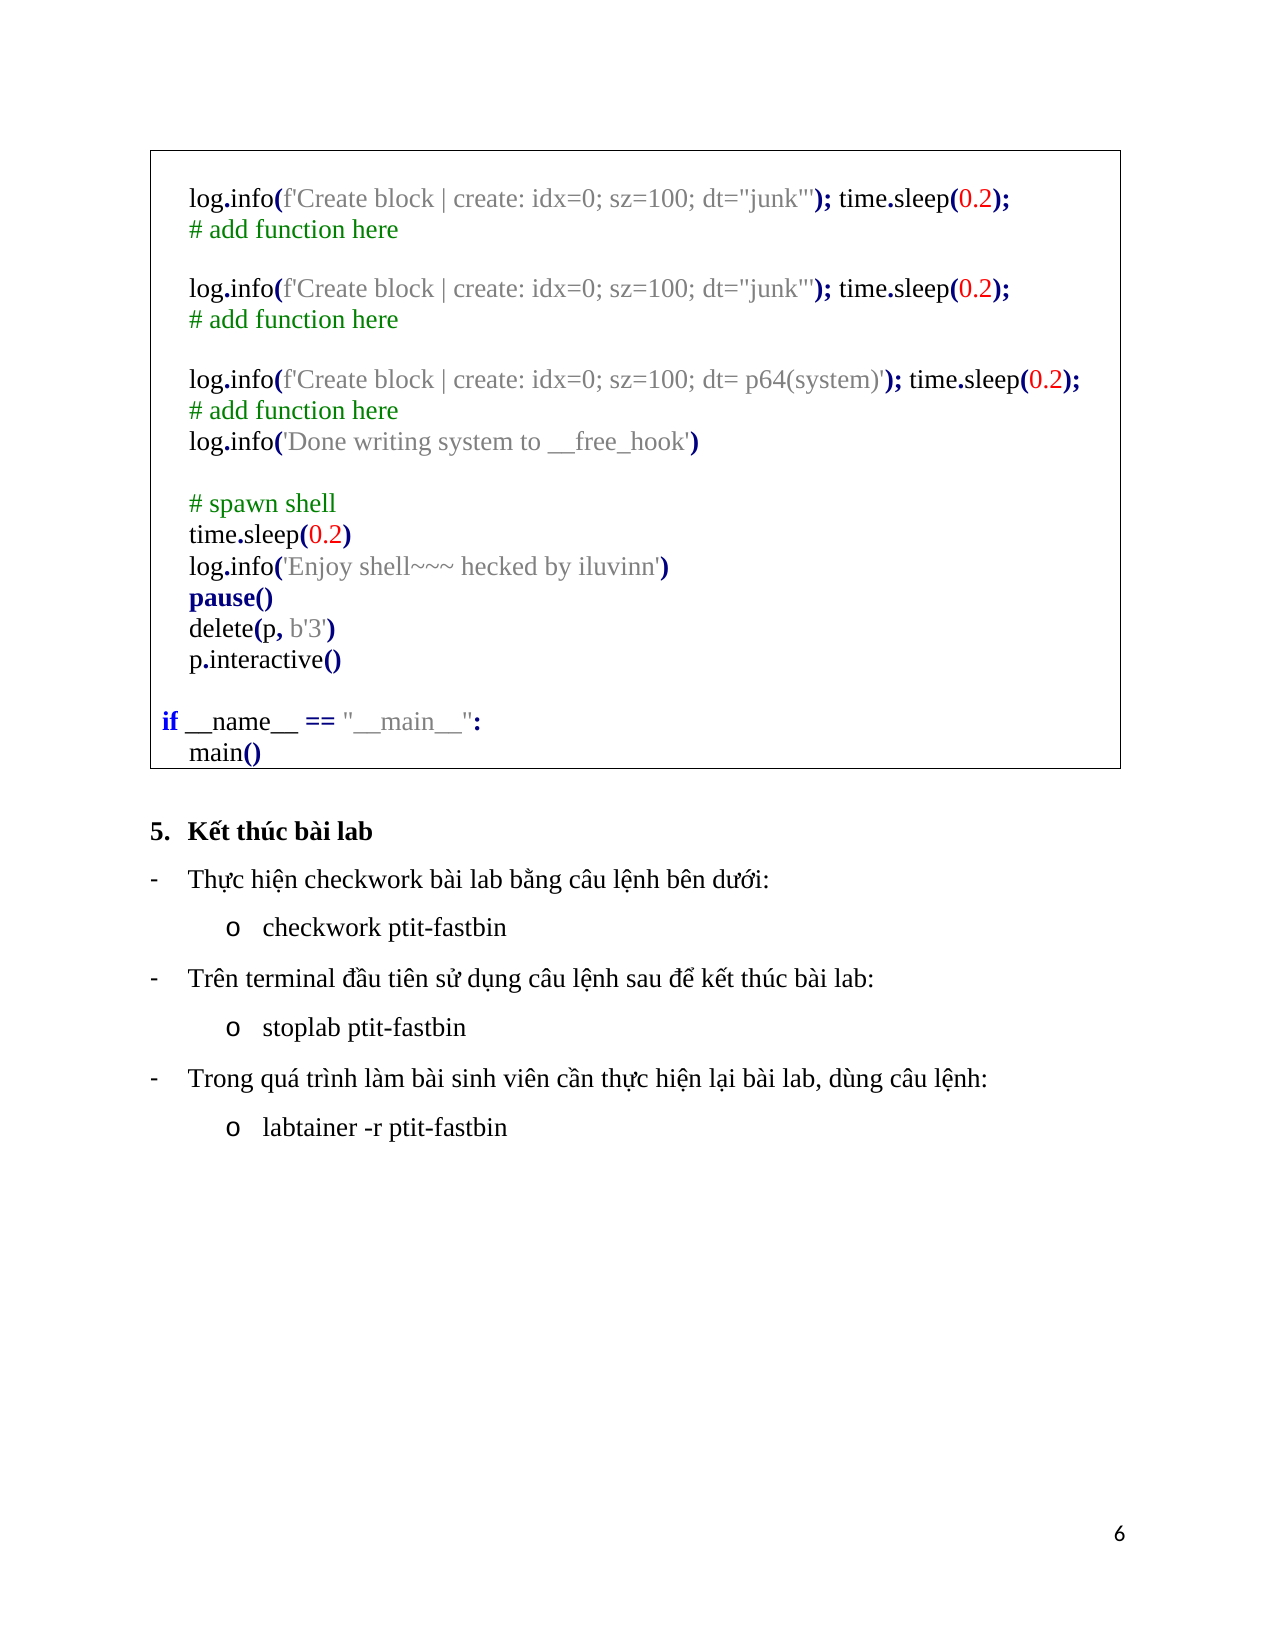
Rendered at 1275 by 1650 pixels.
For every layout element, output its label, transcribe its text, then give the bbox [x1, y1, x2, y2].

list labtainer -r ptit-fastbin [225, 1111, 1125, 1144]
list Trong quá trình làm bài sinh viên cần thực hiện lại bài lab, dùng câu lệnh: [150, 1061, 1125, 1094]
list Thực hiện checkwork bài lab bằng câu lệnh bên dưới: [150, 862, 1125, 895]
list Kết thúc bài lab [150, 815, 1125, 847]
list Trên terminal đầu tiên sử dụng câu lệnh sau để kết thúc bài lab: [150, 962, 1125, 995]
list stoplab ptit-fastbin [225, 1011, 1125, 1044]
list checkwork ptit-fastbin [225, 912, 1125, 945]
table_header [151, 151, 1120, 768]
